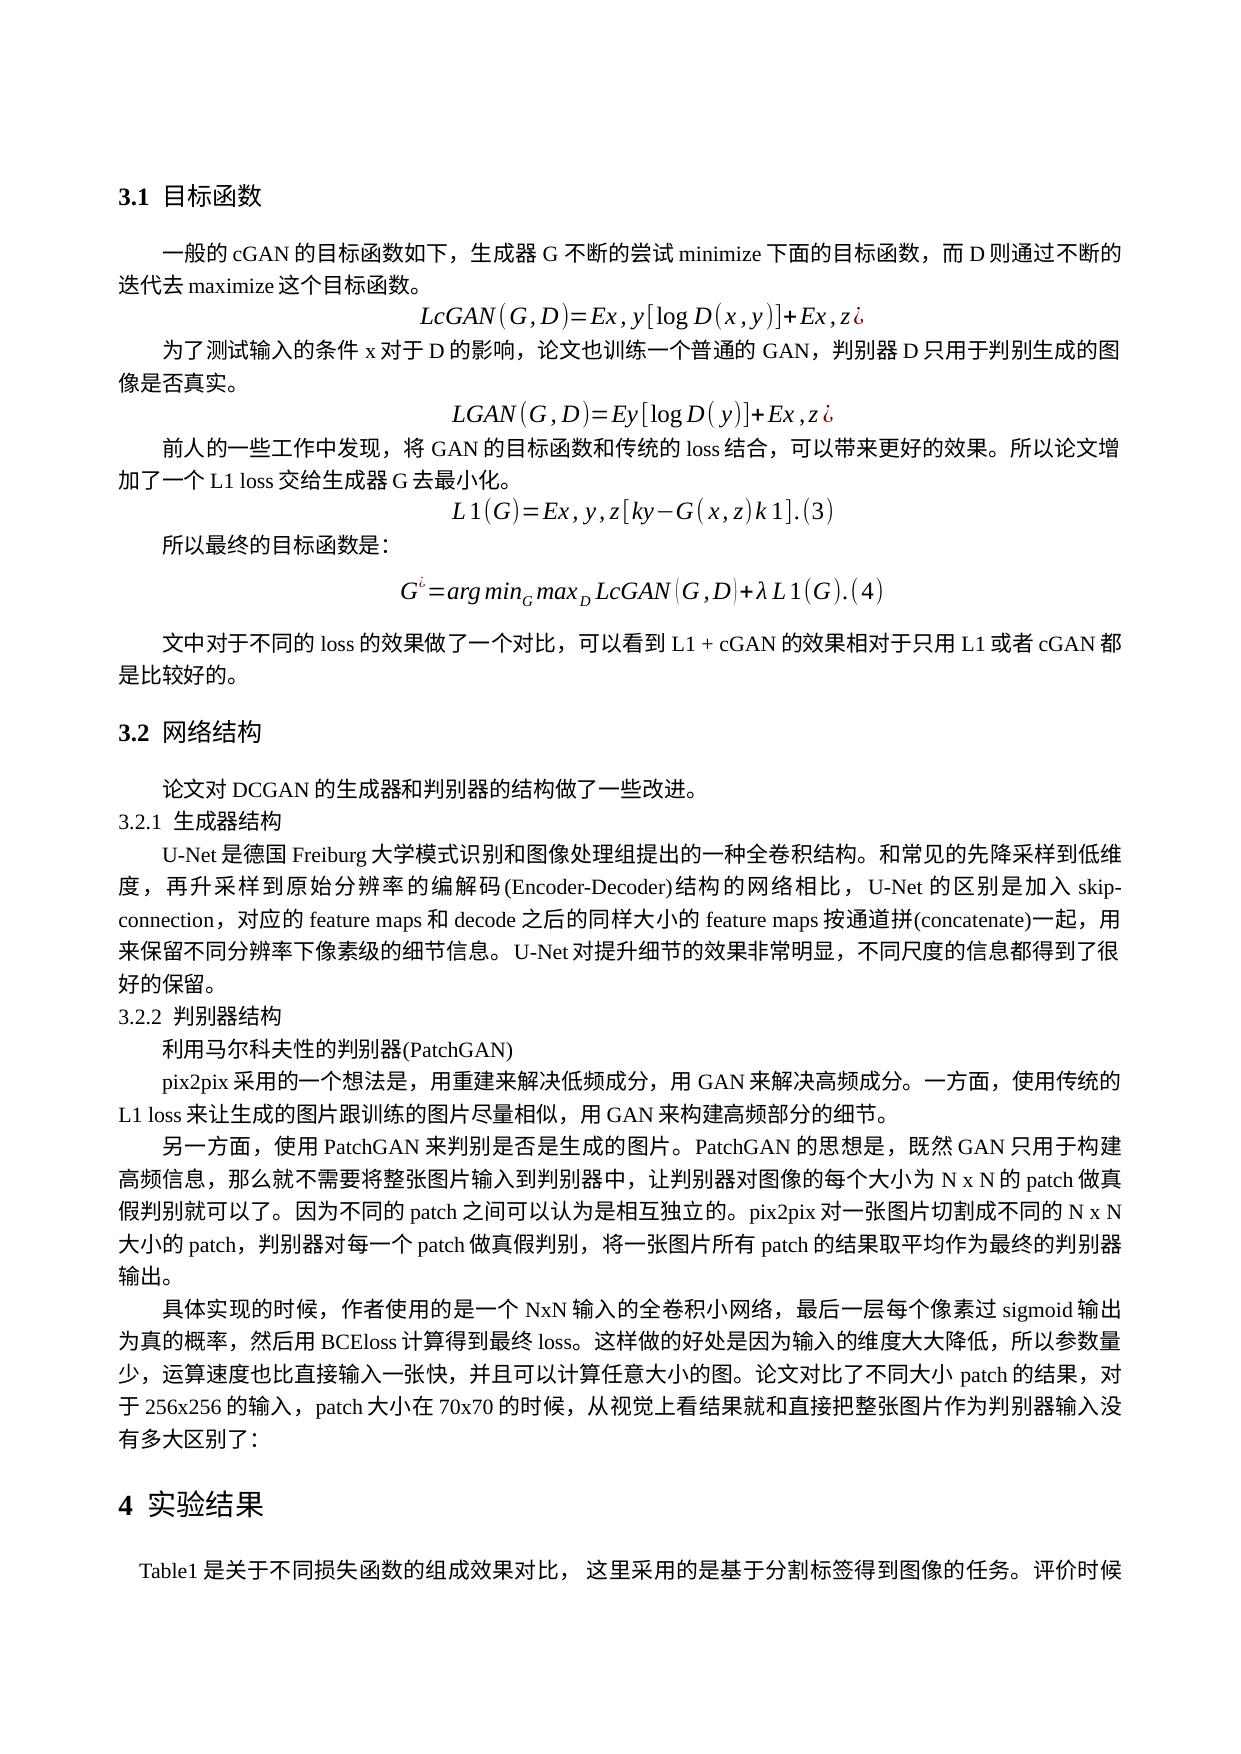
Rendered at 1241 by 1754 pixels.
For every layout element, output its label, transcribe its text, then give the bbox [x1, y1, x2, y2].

text 论文对DCGAN的生成器和判别器的结构做了一些改进。 [118, 771, 1122, 804]
subtitle 3.2.1 生成器结构 [118, 804, 1122, 836]
subtitle 4 实验结果 [118, 1471, 1122, 1536]
subtitle 3.2.2 判别器结构 [118, 999, 1122, 1031]
text 所以最终的目标函数是： [118, 528, 1122, 560]
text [118, 1552, 1122, 1585]
text 利用马尔科夫性的判别器(PatchGAN) [118, 1031, 1122, 1064]
subtitle 3.2 网络结构 [118, 698, 1122, 763]
text 另一方面，使用PatchGAN来判别是否是生成的图片。PatchGAN的思想是，既然GAN只用于构建高频信息，那么就不需要将整张图片输入到判别器中，让判别器对图像的每个大小为N x N的patch做真假判别就可以了。因为不同的patch之间可以认为是相互独立的。pix2pix对一张图片切割成不同的N x N大小的patch，判别器对每一个patch做真假判别，将一张图片所有patch的结果取平均作为最终的判别器输出。 [118, 1129, 1122, 1291]
subtitle 3.1 目标函数 [118, 162, 1122, 227]
text 前人的一些工作中发现，将GAN的目标函数和传统的loss结合，可以带来更好的效果。所以论文增加了一个L1 loss交给生成器G去最小化。 [118, 430, 1122, 495]
text 为了测试输入的条件x对于D的影响，论文也训练一个普通的GAN，判别器D只用于判别生成的图像是否真实。 [118, 333, 1122, 398]
text pix2pix采用的一个想法是，用重建来解决低频成分，用GAN来解决高频成分。一方面，使用传统的L1 loss来让生成的图片跟训练的图片尽量相似，用GAN来构建高频部分的细节。 [118, 1064, 1122, 1129]
text 文中对于不同的loss的效果做了一个对比，可以看到L1 + cGAN的效果相对于只用L1或者cGAN都是比较好的。 [118, 625, 1122, 690]
text 具体实现的时候，作者使用的是一个NxN输入的全卷积小网络，最后一层每个像素过sigmoid输出为真的概率，然后用BCEloss计算得到最终loss。这样做的好处是因为输入的维度大大降低，所以参数量少，运算速度也比直接输入一张快，并且可以计算任意大小的图。论文对比了不同大小patch的结果，对于256x256的输入，patch大小在70x70的时候，从视觉上看结果就和直接把整张图片作为判别器输入没有多大区别了： [118, 1291, 1122, 1454]
text 一般的cGAN的目标函数如下，生成器 G 不断的尝试minimize下面的目标函数，而D则通过不断的迭代去maximize这个目标函数。 [118, 235, 1122, 300]
text U-Net是德国Freiburg大学模式识别和图像处理组提出的一种全卷积结构。和常见的先降采样到低维度，再升采样到原始分辨率的编解码(Encoder-Decoder)结构的网络相比，U-Net的区别是加入skip-connection，对应的feature maps和decode之后的同样大小的feature maps按通道拼(concatenate)一起，用来保留不同分辨率下像素级的细节信息。U-Net对提升细节的效果非常明显，不同尺度的信息都得到了很好的保留。 [118, 836, 1122, 999]
